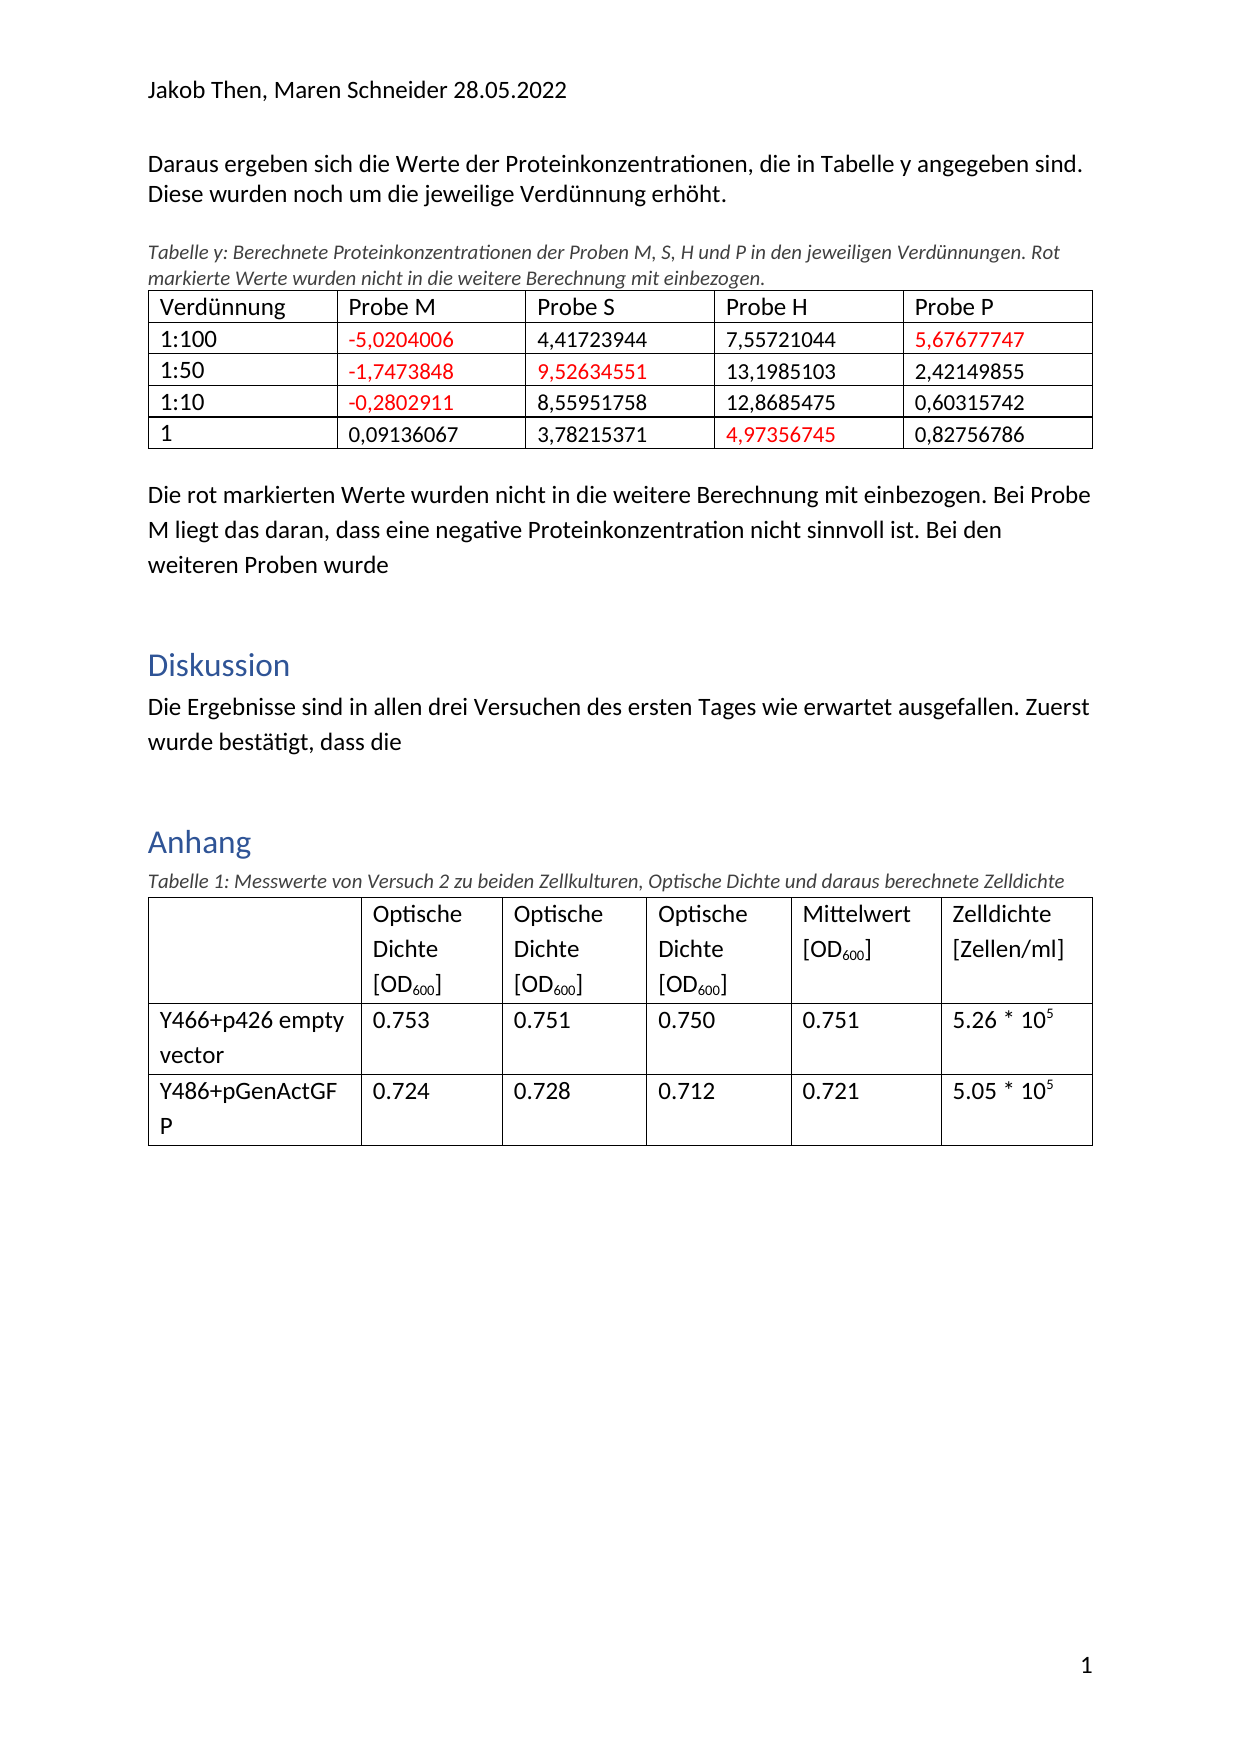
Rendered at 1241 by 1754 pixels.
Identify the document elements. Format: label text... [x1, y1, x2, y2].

text Tabelle 1: Messwerte von Versuch 2 zu beiden Zellkulturen, Optische Dichte und daraus berechnete Zelldichte [148, 868, 1092, 893]
table_header Zelldichte [Zellen/ml] [942, 898, 1092, 1003]
table_cell 5.05 * 105 [942, 1075, 1092, 1145]
table_cell 13,1985103 [715, 354, 903, 385]
table_cell 9,52634551 [526, 354, 714, 385]
table_cell 0.721 [792, 1075, 941, 1145]
text Tabelle y: Berechnete Proteinkonzentrationen der Proben M, S, H und P in den jeweiligen Verdünnungen. Rot markierte Werte wurden nicht in die weitere Berechnung mit einbezogen. [148, 239, 1092, 290]
subtitle Anhang [148, 821, 1092, 862]
text Die rot markierten Werte wurden nicht in die weitere Berechnung mit einbezogen. Bei Probe M liegt das daran, dass eine negative Proteinkonzentration nicht sinnvoll ist. Bei den weiteren Proben wurde [148, 479, 1092, 580]
table_cell 5,67677747 [904, 323, 1092, 353]
subtitle Diskussion [148, 644, 1092, 685]
table_cell 0.750 [647, 1004, 791, 1074]
table_cell 12,8685475 [715, 386, 903, 416]
text Daraus ergeben sich die Werte der Proteinkonzentrationen, die in Tabelle y angegeben sind. Diese wurden noch um die jeweilige Verdünnung erhöht. [148, 148, 1092, 209]
table_cell -0,2802911 [338, 386, 525, 416]
table_header Probe S [526, 291, 714, 322]
table_header Verdünnung [149, 291, 337, 322]
table_header Optische Dichte [OD600] [362, 898, 502, 1003]
table_cell 0,09136067 [338, 418, 525, 448]
table_cell Y486+pGenActGFP [149, 1075, 361, 1145]
table_cell 1:100 [149, 323, 337, 353]
table_header Probe M [338, 291, 525, 322]
table_cell 0.753 [362, 1004, 502, 1074]
table_cell -5,0204006 [338, 323, 525, 353]
table_cell 4,41723944 [526, 323, 714, 353]
table_cell 0,60315742 [904, 386, 1092, 416]
table_cell 4,97356745 [715, 418, 903, 448]
table_cell 8,55951758 [526, 386, 714, 416]
table_cell 0.728 [503, 1075, 646, 1145]
table_cell Y466+p426 empty vector [149, 1004, 361, 1074]
table_header Optische Dichte [OD600] [647, 898, 791, 1003]
table_cell 1:10 [149, 386, 337, 416]
table_cell 0.712 [647, 1075, 791, 1145]
table_cell -1,7473848 [338, 354, 525, 385]
table_cell 1:50 [149, 354, 337, 385]
table_cell 1 [149, 418, 337, 448]
table_cell 5.26 * 105 [942, 1004, 1092, 1074]
table_header Probe H [715, 291, 903, 322]
table_cell 3,78215371 [526, 418, 714, 448]
table_header [149, 898, 361, 1003]
table_header Optische Dichte [OD600] [503, 898, 646, 1003]
table_cell 7,55721044 [715, 323, 903, 353]
table_cell 0.751 [503, 1004, 646, 1074]
table_cell 0.724 [362, 1075, 502, 1145]
text Die Ergebnisse sind in allen drei Versuchen des ersten Tages wie erwartet ausgefallen. Zuerst wurde bestätigt, dass die [148, 691, 1092, 757]
table_cell 0,82756786 [904, 418, 1092, 448]
table_header Mittelwert [OD600] [792, 898, 941, 1003]
table_cell 2,42149855 [904, 354, 1092, 385]
table_header Probe P [904, 291, 1092, 322]
table_cell 0.751 [792, 1004, 941, 1074]
